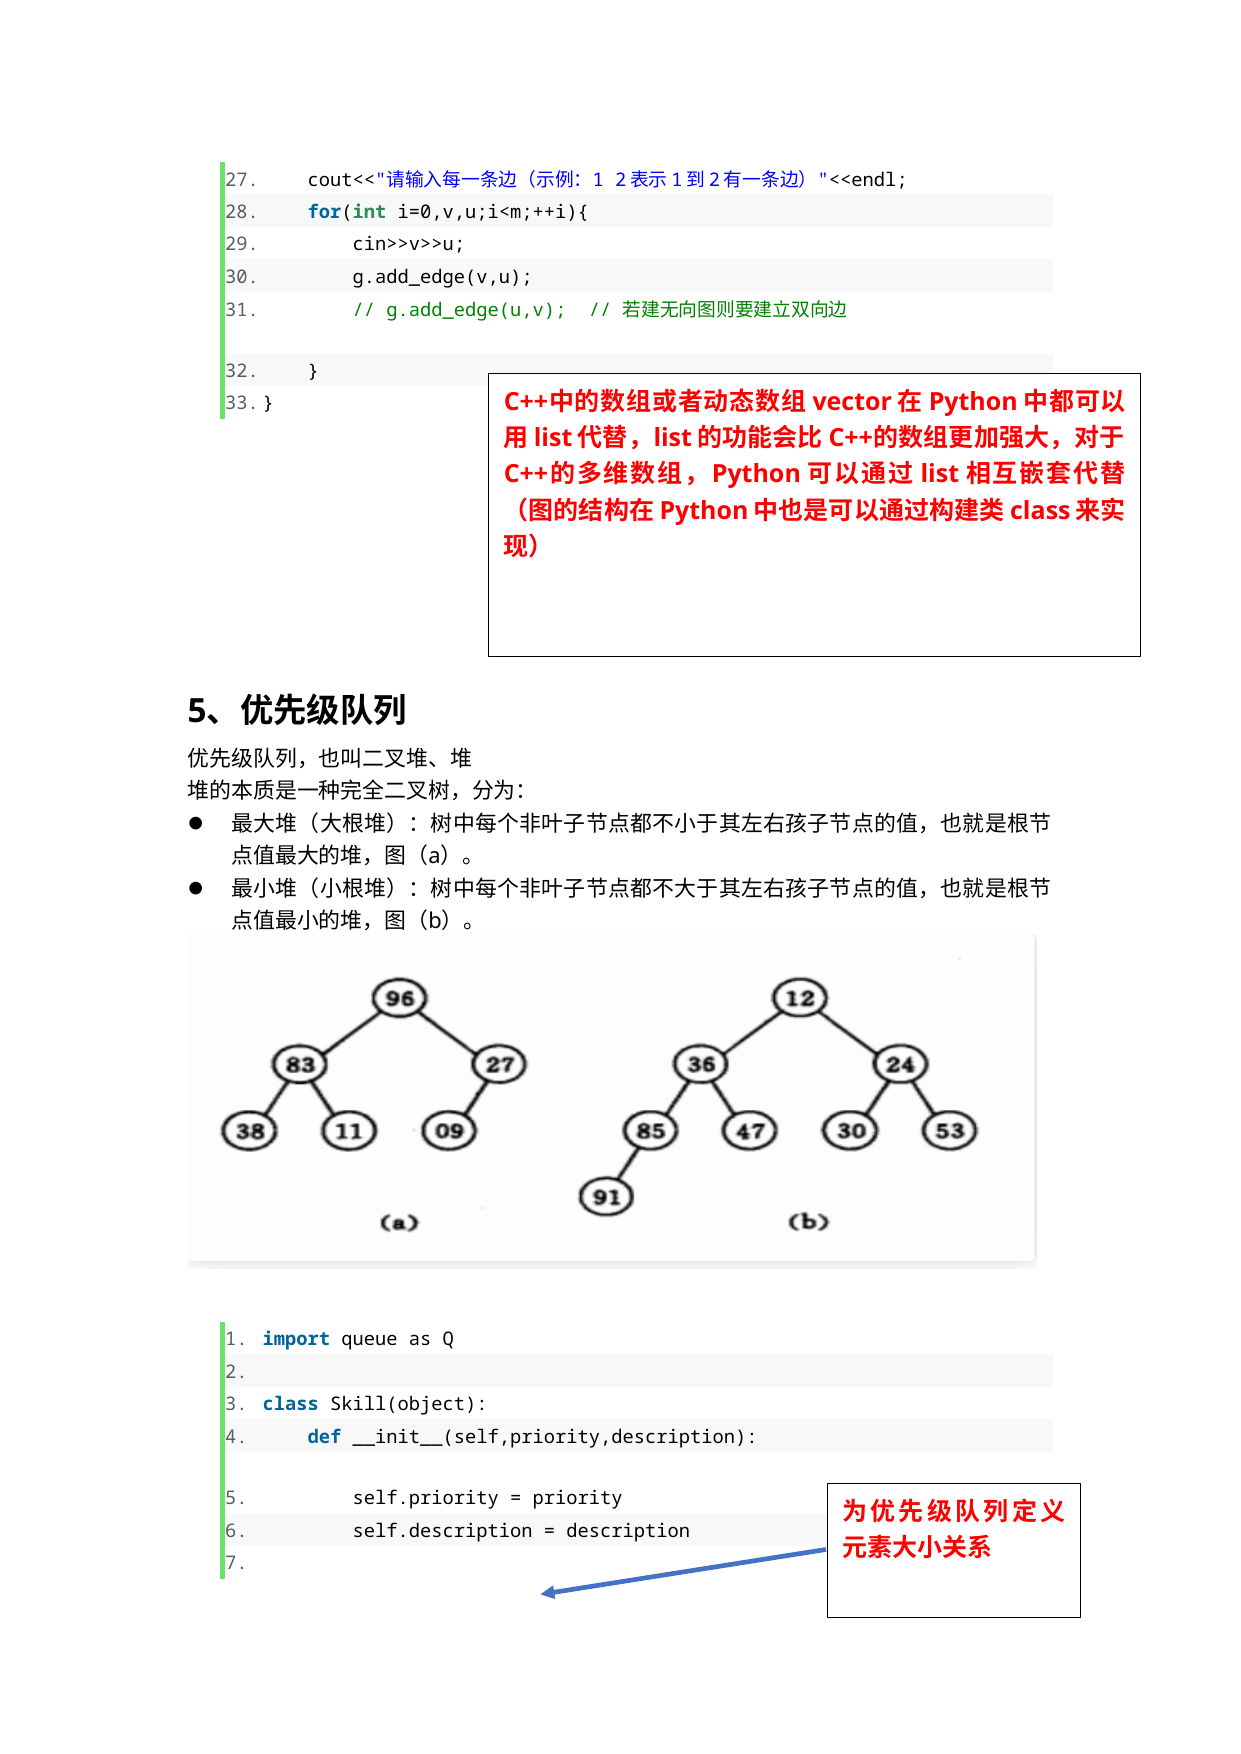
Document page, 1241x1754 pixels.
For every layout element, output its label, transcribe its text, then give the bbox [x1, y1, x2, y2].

list self.priority = priority [225, 1481, 1053, 1514]
list 最大堆（大根堆）：树中每个非叶子节点都不小于其左右孩子节点的值，也就是根节点值最大的堆，图（a）。 [187, 805, 1053, 870]
list for(int i=0,v,u;i<m;++i){ [225, 194, 1053, 227]
list } [225, 386, 488, 419]
text 堆的本质是一种完全二叉树，分为： [187, 773, 1053, 805]
list class Skill(object): [225, 1387, 1053, 1419]
list // g.add_edge(u,v); // 若建无向图则要建立双向边 [225, 292, 1053, 324]
list g.add_edge(v,u); [225, 259, 1053, 292]
list self.description = description [225, 1514, 827, 1546]
list 最小堆（小根堆）：树中每个非叶子节点都不大于其左右孩子节点的值，也就是根节点值最小的堆，图（b）。 [187, 870, 1053, 935]
text 优先级队列，也叫二叉堆、堆 [187, 740, 1053, 773]
list } [225, 354, 1053, 386]
list def __init__(self,priority,description): [225, 1419, 1053, 1452]
list cin>>v>>u; [225, 227, 1053, 259]
list import queue as Q [225, 1322, 1053, 1354]
text 5、优先级队列 [187, 675, 1053, 740]
picture [187, 935, 1038, 1269]
list cout<<"请输入每一条边（示例：1 2表示1到2有一条边）"<<endl; [225, 162, 1053, 194]
